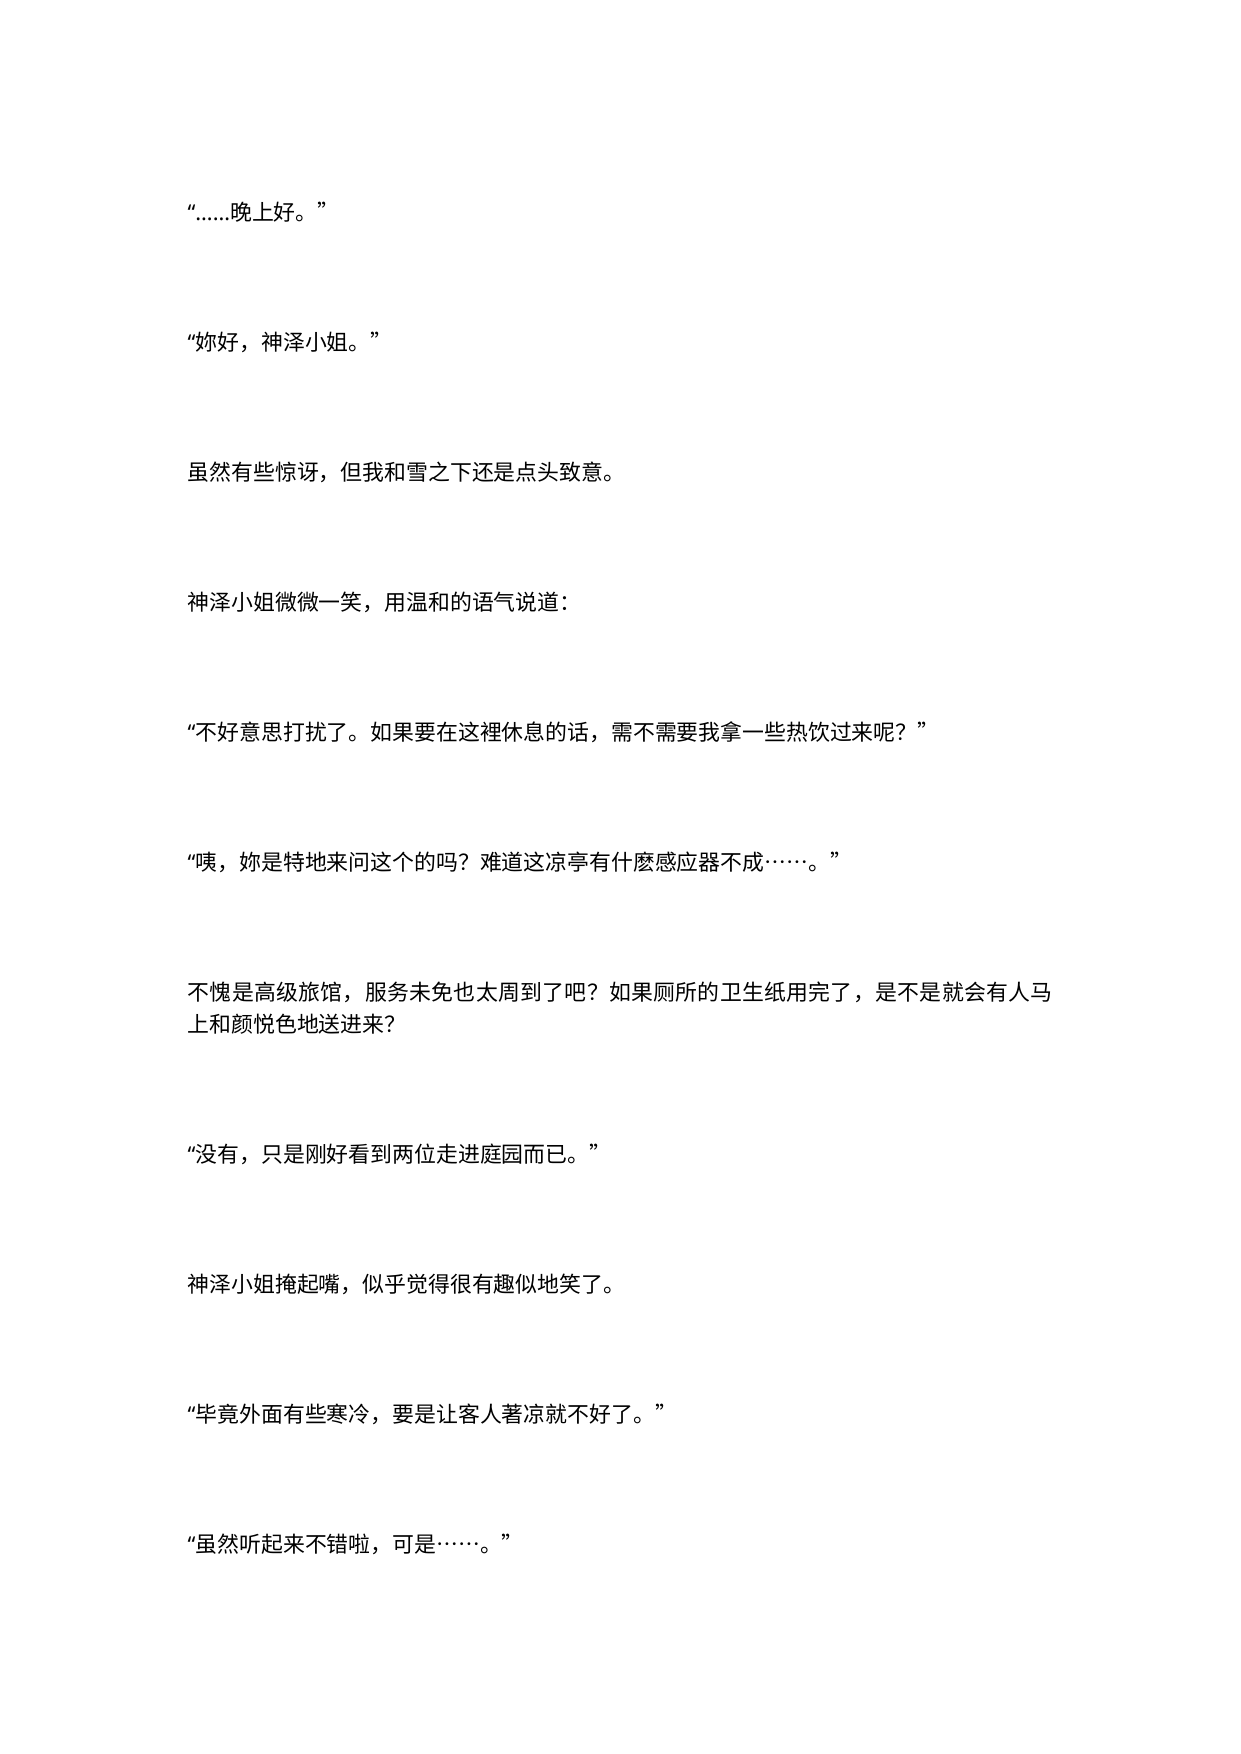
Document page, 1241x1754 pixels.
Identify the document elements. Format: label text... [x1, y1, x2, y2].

text “毕竟外面有些寒冷，要是让客人著凉就不好了。” [187, 1397, 1053, 1429]
text “……晚上好。” [187, 194, 1053, 227]
text 神泽小姐微微一笑，用温和的语气说道： [187, 584, 1053, 617]
text “妳好，神泽小姐。” [187, 324, 1053, 357]
text “咦，妳是特地来问这个的吗？难道这凉亭有什麽感应器不成……。” [187, 844, 1053, 877]
text 神泽小姐掩起嘴，似乎觉得很有趣似地笑了。 [187, 1267, 1053, 1299]
text “没有，只是刚好看到两位走进庭园而已。” [187, 1137, 1053, 1169]
text “虽然听起来不错啦，可是……。” [187, 1527, 1053, 1559]
text 虽然有些惊讶，但我和雪之下还是点头致意。 [187, 454, 1053, 487]
text 不愧是高级旅馆，服务未免也太周到了吧？如果厕所的卫生纸用完了，是不是就会有人马上和颜悦色地送进来？ [187, 974, 1053, 1039]
text “不好意思打扰了。如果要在这裡休息的话，需不需要我拿一些热饮过来呢？” [187, 714, 1053, 747]
